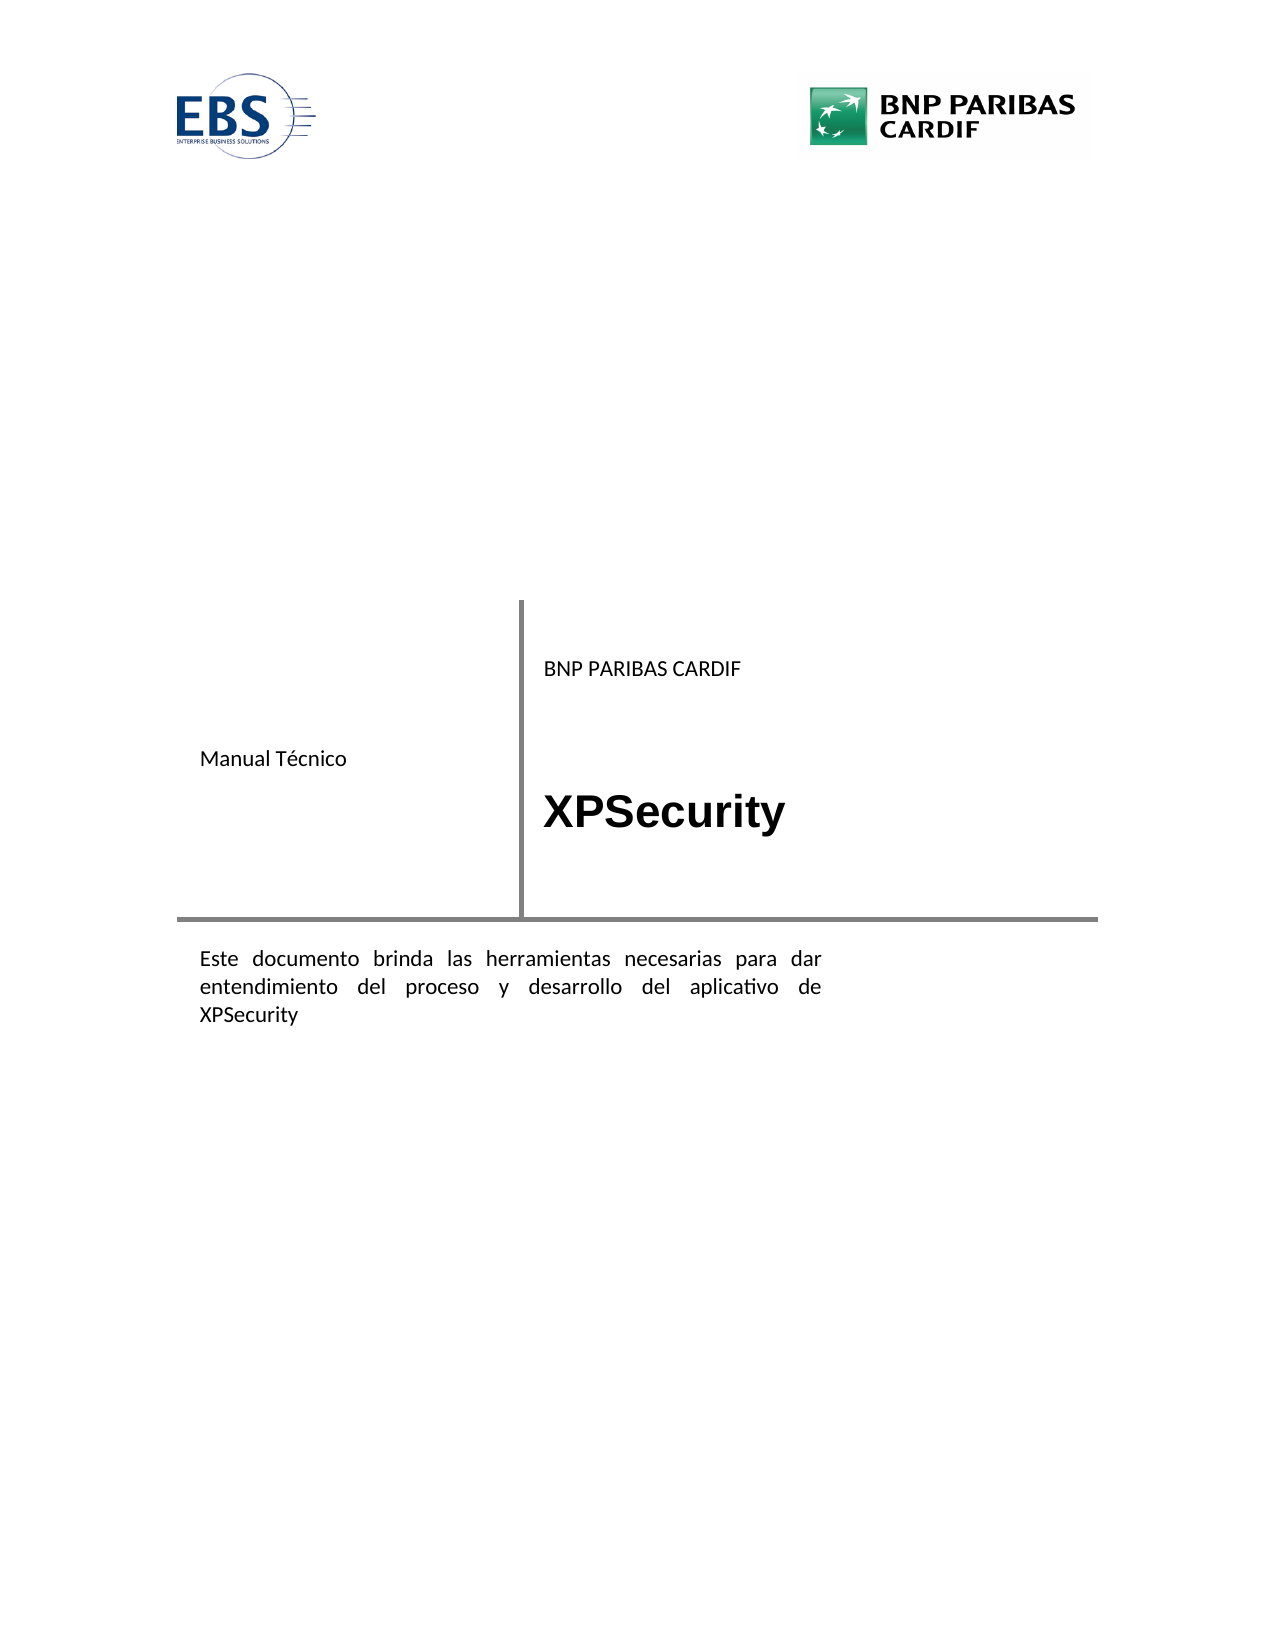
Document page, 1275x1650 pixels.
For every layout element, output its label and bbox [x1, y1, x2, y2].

picture [796, 73, 1090, 159]
picture [177, 73, 316, 159]
